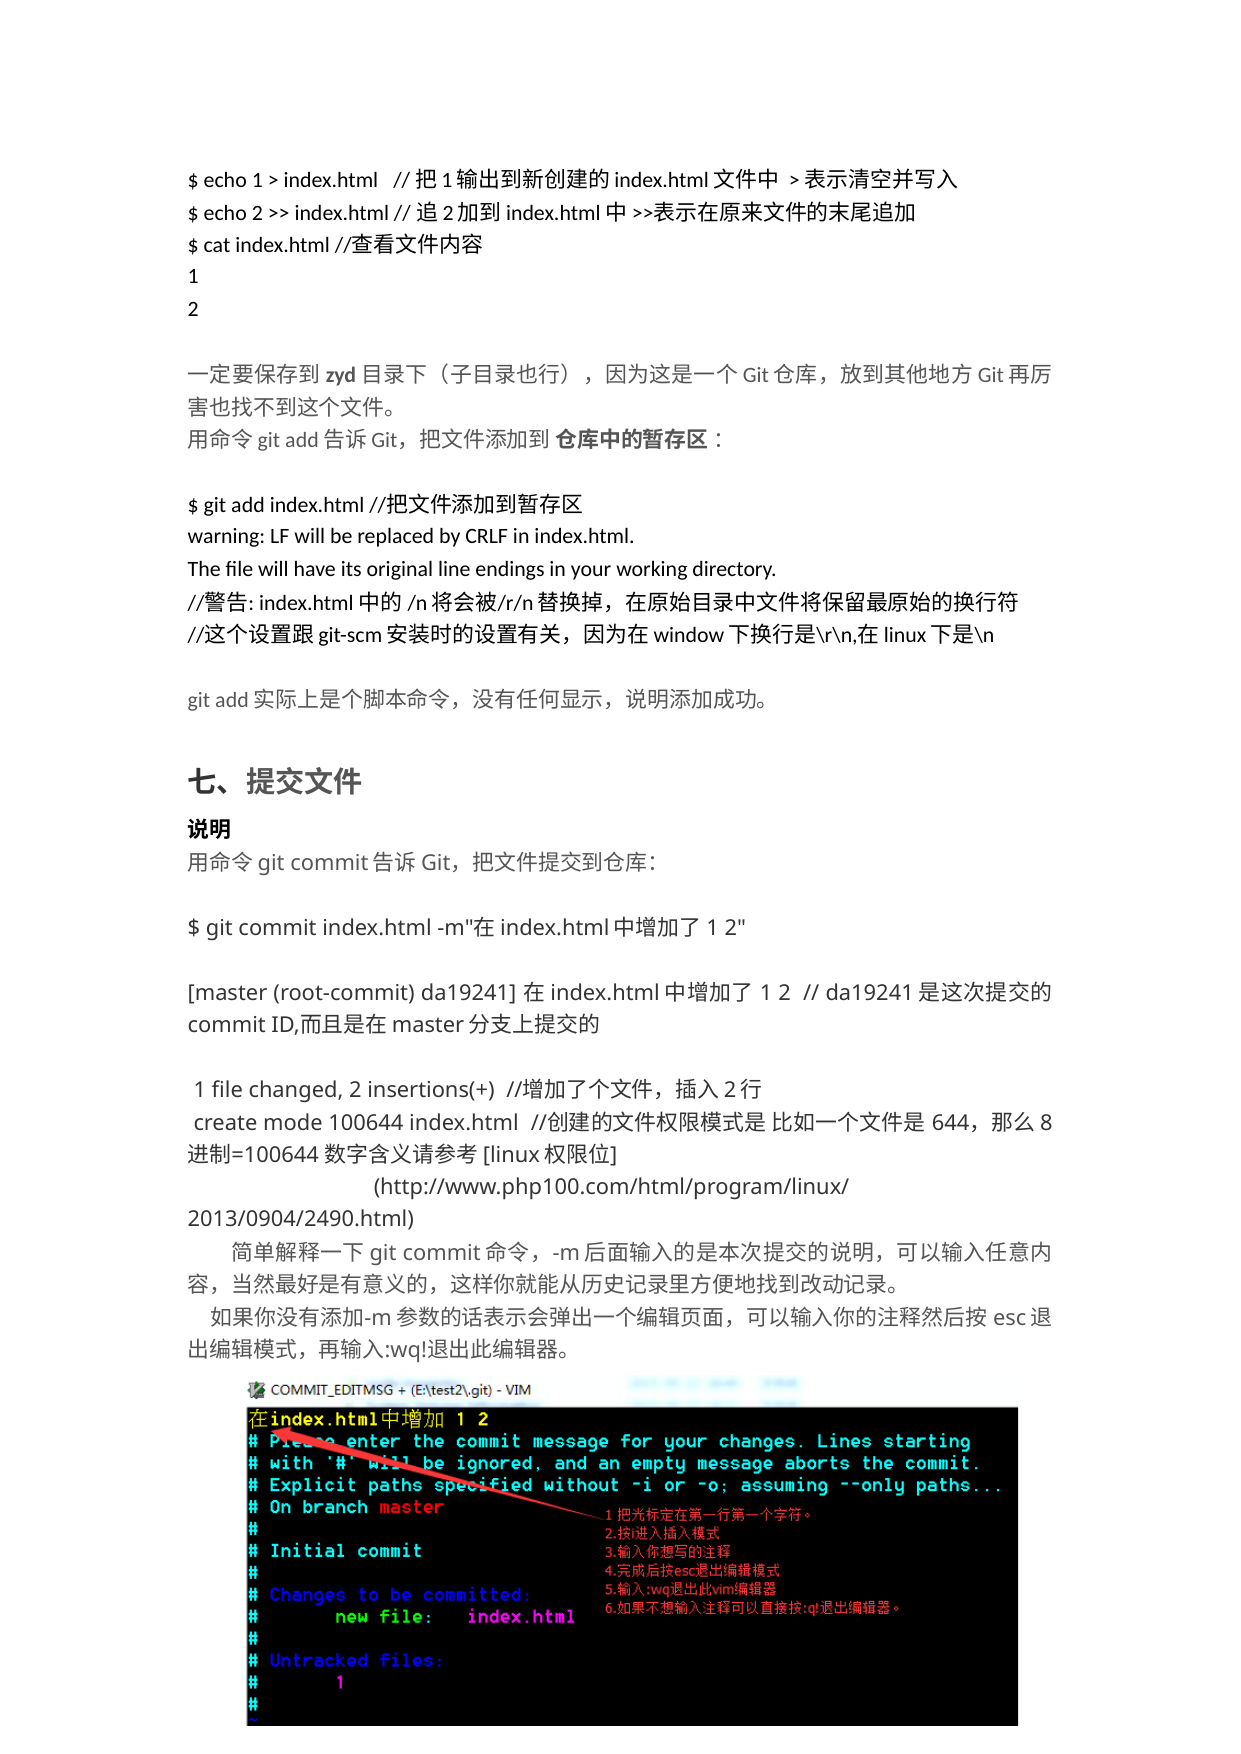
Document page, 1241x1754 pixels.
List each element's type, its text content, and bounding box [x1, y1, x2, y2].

text (http://www.php100.com/html/program/linux/2013/0904/2490.html) [187, 1169, 1053, 1234]
text 说明 用命令git commit告诉Git，把文件提交到仓库： $ git commit index.html -m"在index.html中增加了 1 2" [master (root-commit) da19241] 在index.html中增加了 1 2 // da19241是这次提交的 commit ID,而且是在master分支上提交的 1 file changed, 2 insertions(+) //增加了个文件，插入2行 create mode 100644 index.html //创建的文件权限模式是 比如一个文件是644，那么8 进制=100644 数字含义请参考 [linux权限位] [187, 812, 1053, 1169]
text 七、提交文件 [187, 747, 1053, 812]
text 简单解释一下git commit命令，-m后面输入的是本次提交的说明，可以输入任意内容，当然最好是有意义的，这样你就能从历史记录里方便地找到改动记录。 如果你没有添加-m参数的话表示会弹出一个编辑页面，可以输入你的注释然后按esc退出编辑模式，再输入:wq!退出此编辑器。 [187, 1234, 1053, 1364]
picture [240, 1375, 1017, 1725]
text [187, 162, 1053, 714]
